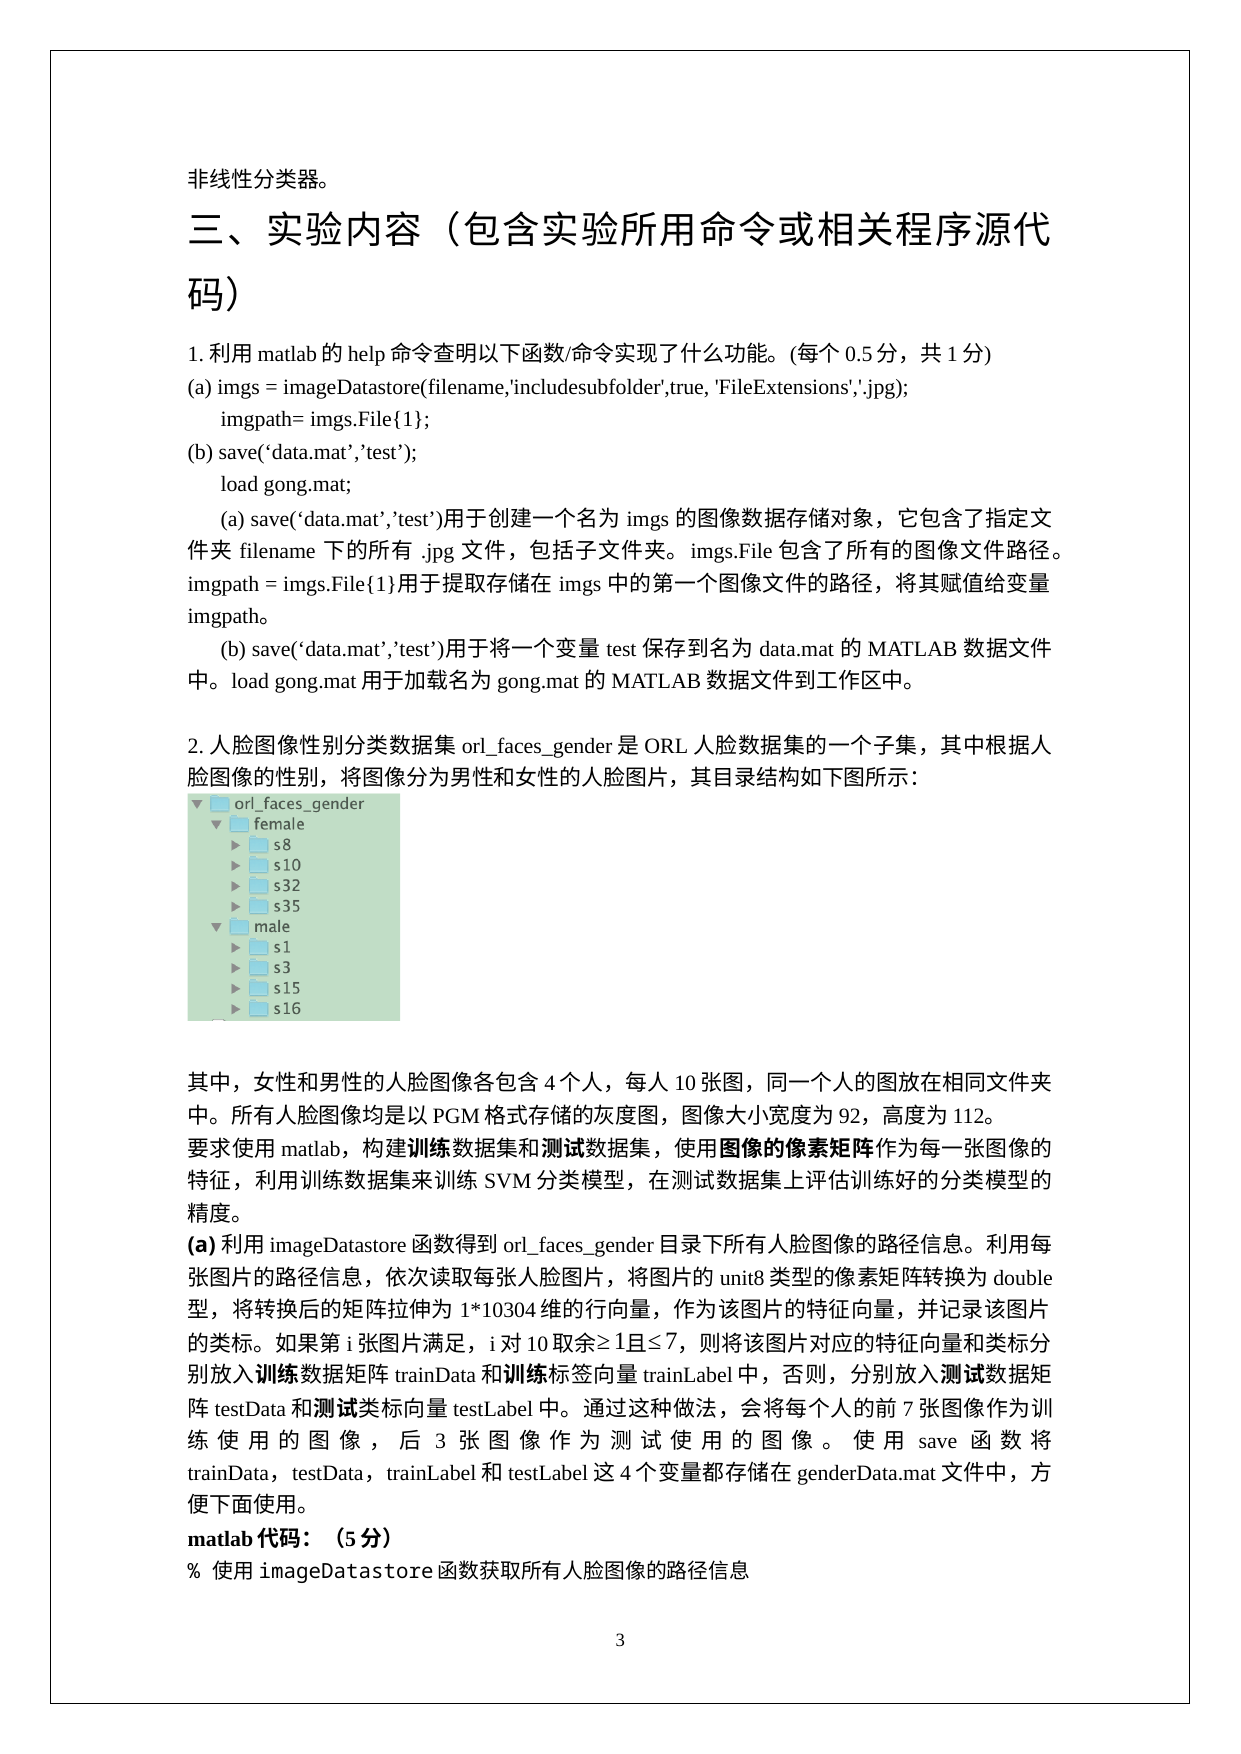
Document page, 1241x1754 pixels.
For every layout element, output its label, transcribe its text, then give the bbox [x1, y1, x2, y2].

text (b) save(‘data.mat’,’test’)用于将一个变量 test 保存到名为 data.mat 的 MATLAB 数据文件中。load gong.mat用于加载名为 gong.mat 的 MATLAB 数据文件到工作区中。 [187, 630, 1053, 695]
text imgpath= imgs.File{1}; [187, 403, 1053, 435]
text % 使用imageDatastore函数获取所有人脸图像的路径信息 [187, 1553, 1053, 1585]
list 人脸图像性别分类数据集orl_faces_gender是ORL人脸数据集的一个子集，其中根据人脸图像的性别，将图像分为男性和女性的人脸图片，其目录结构如下图所示： [187, 728, 1053, 793]
text load gong.mat; [187, 468, 1053, 500]
text matlab代码：（5分） [187, 1520, 1053, 1553]
text 1. 利用matlab的help命令查明以下函数/命令实现了什么功能。(每个0.5分，共1分) [187, 324, 1053, 370]
text 要求使用matlab，构建训练数据集和测试数据集，使用图像的像素矩阵作为每一张图像的特征，利用训练数据集来训练SVM分类模型，在测试数据集上评估训练好的分类模型的精度。 [187, 1130, 1053, 1228]
picture [187, 792, 400, 1021]
text (b) save(‘data.mat’,’test’); [187, 435, 1053, 468]
text (a) imgs = imageDatastore(filename,'includesubfolder',true, 'FileExtensions','.jpg); [187, 370, 1053, 403]
text 三、实验内容（包含实验所用命令或相关程序源代码） [187, 194, 1053, 324]
text (a) save(‘data.mat’,’test’)用于创建一个名为 imgs 的图像数据存储对象，它包含了指定文件夹 filename 下的所有 .jpg 文件，包括子文件夹。imgs.File包含了所有的图像文件路径。imgpath = imgs.File{1}用于提取存储在 imgs 中的第一个图像文件的路径，将其赋值给变量 imgpath。 [187, 500, 1053, 630]
text (a) 利用imageDatastore函数得到orl_faces_gender目录下所有人脸图像的路径信息。利用每张图片的路径信息，依次读取每张人脸图片，将图片的unit8类型的像素矩阵转换为double型，将转换后的矩阵拉伸为1*10304维的行向量，作为该图片的特征向量，并记录该图片的类标。如果第i张图片满足，i对10取余且，则将该图片对应的特征向量和类标分别放入训练数据矩阵trainData和训练标签向量trainLabel中，否则，分别放入测试数据矩阵testData和测试类标向量testLabel中。通过这种做法，会将每个人的前7张图像作为训练使用的图像，后3张图像作为测试使用的图像。使用save函数将trainData，testData，trainLabel和testLabel这4个变量都存储在genderData.mat文件中，方便下面使用。 [187, 1228, 1053, 1520]
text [187, 162, 1053, 194]
text 其中，女性和男性的人脸图像各包含4个人，每人10张图，同一个人的图放在相同文件夹中。所有人脸图像均是以PGM格式存储的灰度图，图像大小宽度为92，高度为112。 [187, 1065, 1053, 1130]
